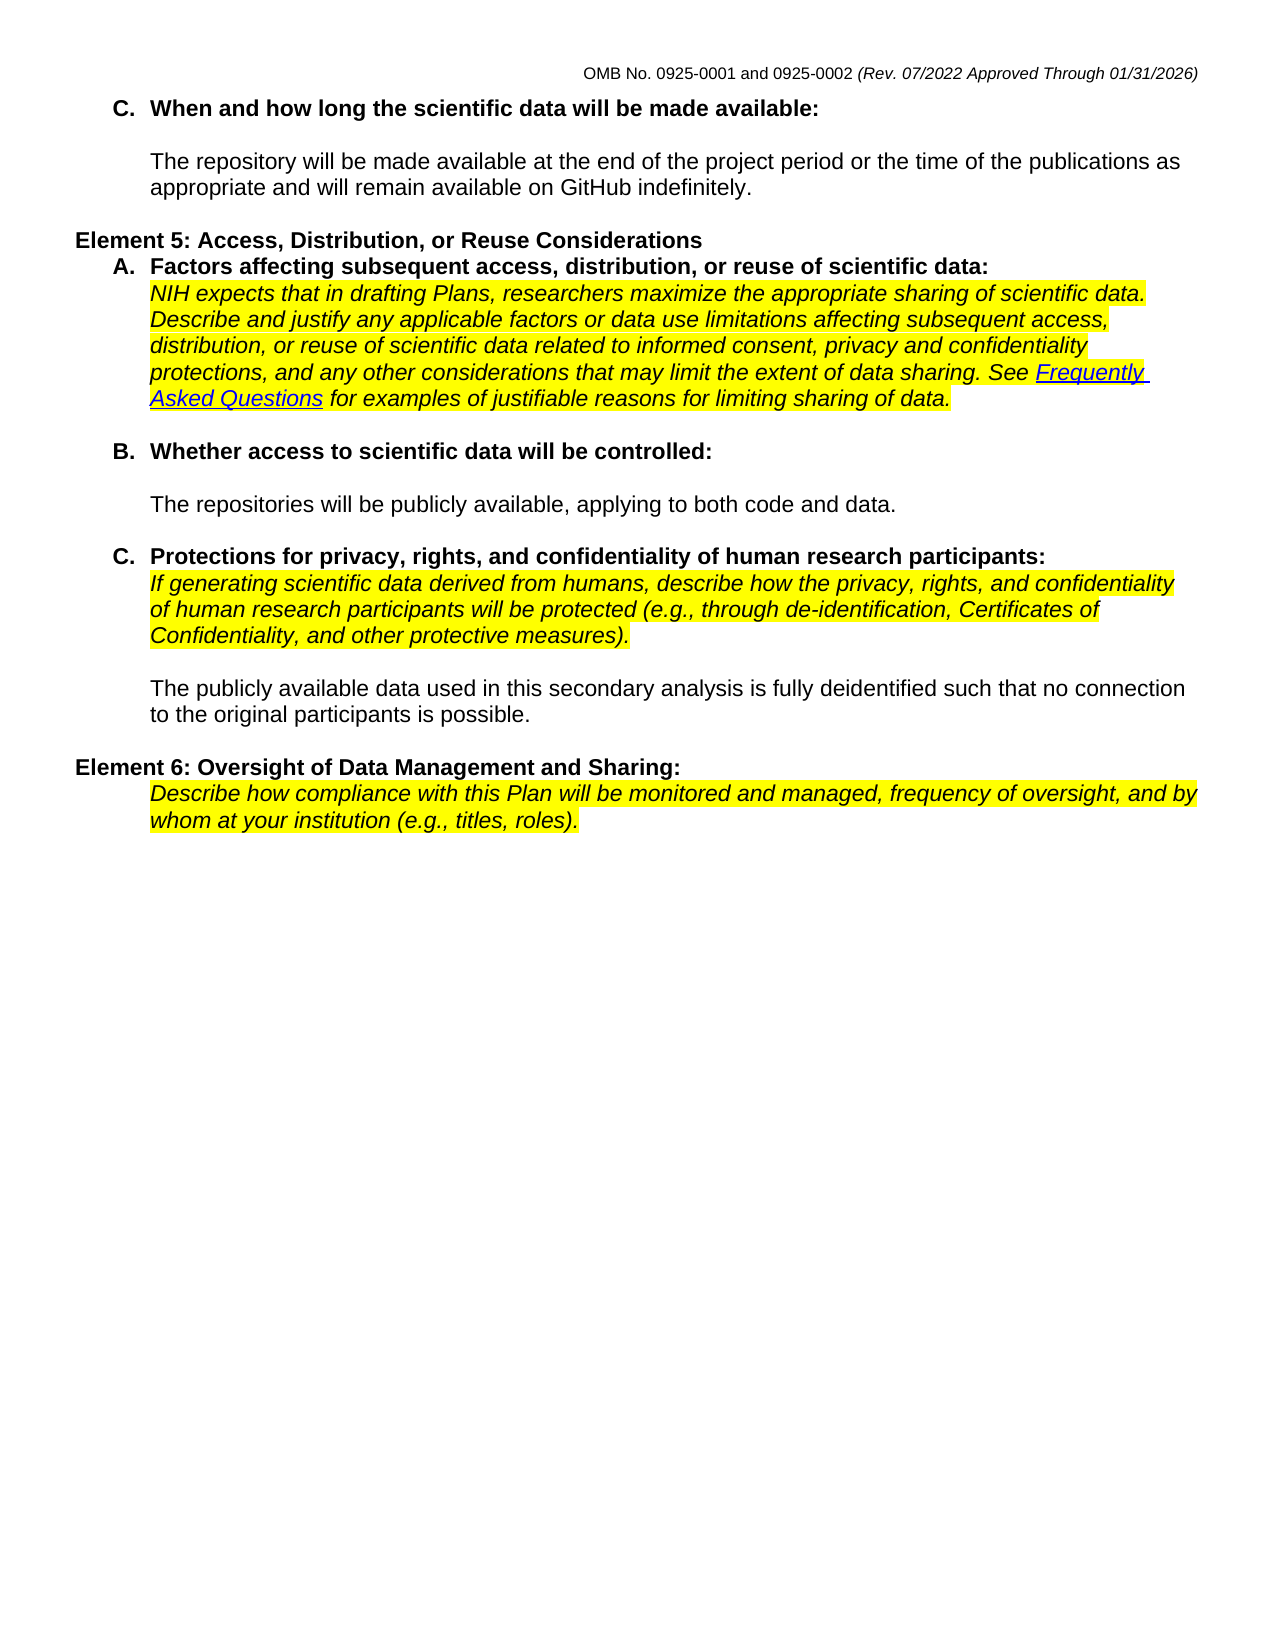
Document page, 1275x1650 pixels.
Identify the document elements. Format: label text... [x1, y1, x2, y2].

text Element 5: Access, Distribution, or Reuse Considerations [75, 227, 1200, 253]
text Describe how compliance with this Plan will be monitored and managed, frequency of oversight, and by whom at your institution (e.g., titles, roles). [150, 780, 1200, 886]
text The repository will be made available at the end of the project period or the time of the publications as appropriate and will remain available on GitHub indefinitely. [150, 148, 1200, 227]
list Factors affecting subsequent access, distribution, or reuse of scientific data: NIH expects that in drafting Plans, researchers maximize the appropriate sharing of scientific data. Describe and justify any applicable factors or data use limitations affecting subsequent access, distribution, or reuse of scientific data related to informed consent, privacy and confidentiality protections, and any other considerations that may limit the extent of data sharing. See Frequently Asked Questions for examples of justifiable reasons for limiting sharing of data. [112, 253, 1200, 411]
text If generating scientific data derived from humans, describe how the privacy, rights, and confidentiality of human research participants will be protected (e.g., through de-identification, Certificates of Confidentiality, and other protective measures). [150, 569, 1200, 649]
list When and how long the scientific data will be made available: [112, 95, 1200, 148]
text The publicly available data used in this secondary analysis is fully deidentified such that no connection to the original participants is possible. [150, 675, 1200, 728]
list Whether access to scientific data will be controlled: [112, 438, 1200, 464]
text Element 6: Oversight of Data Management and Sharing: [75, 754, 1200, 780]
list Protections for privacy, rights, and confidentiality of human research participants: [112, 543, 1200, 569]
list The repositories will be publicly available, applying to both code and data. [150, 464, 1200, 543]
